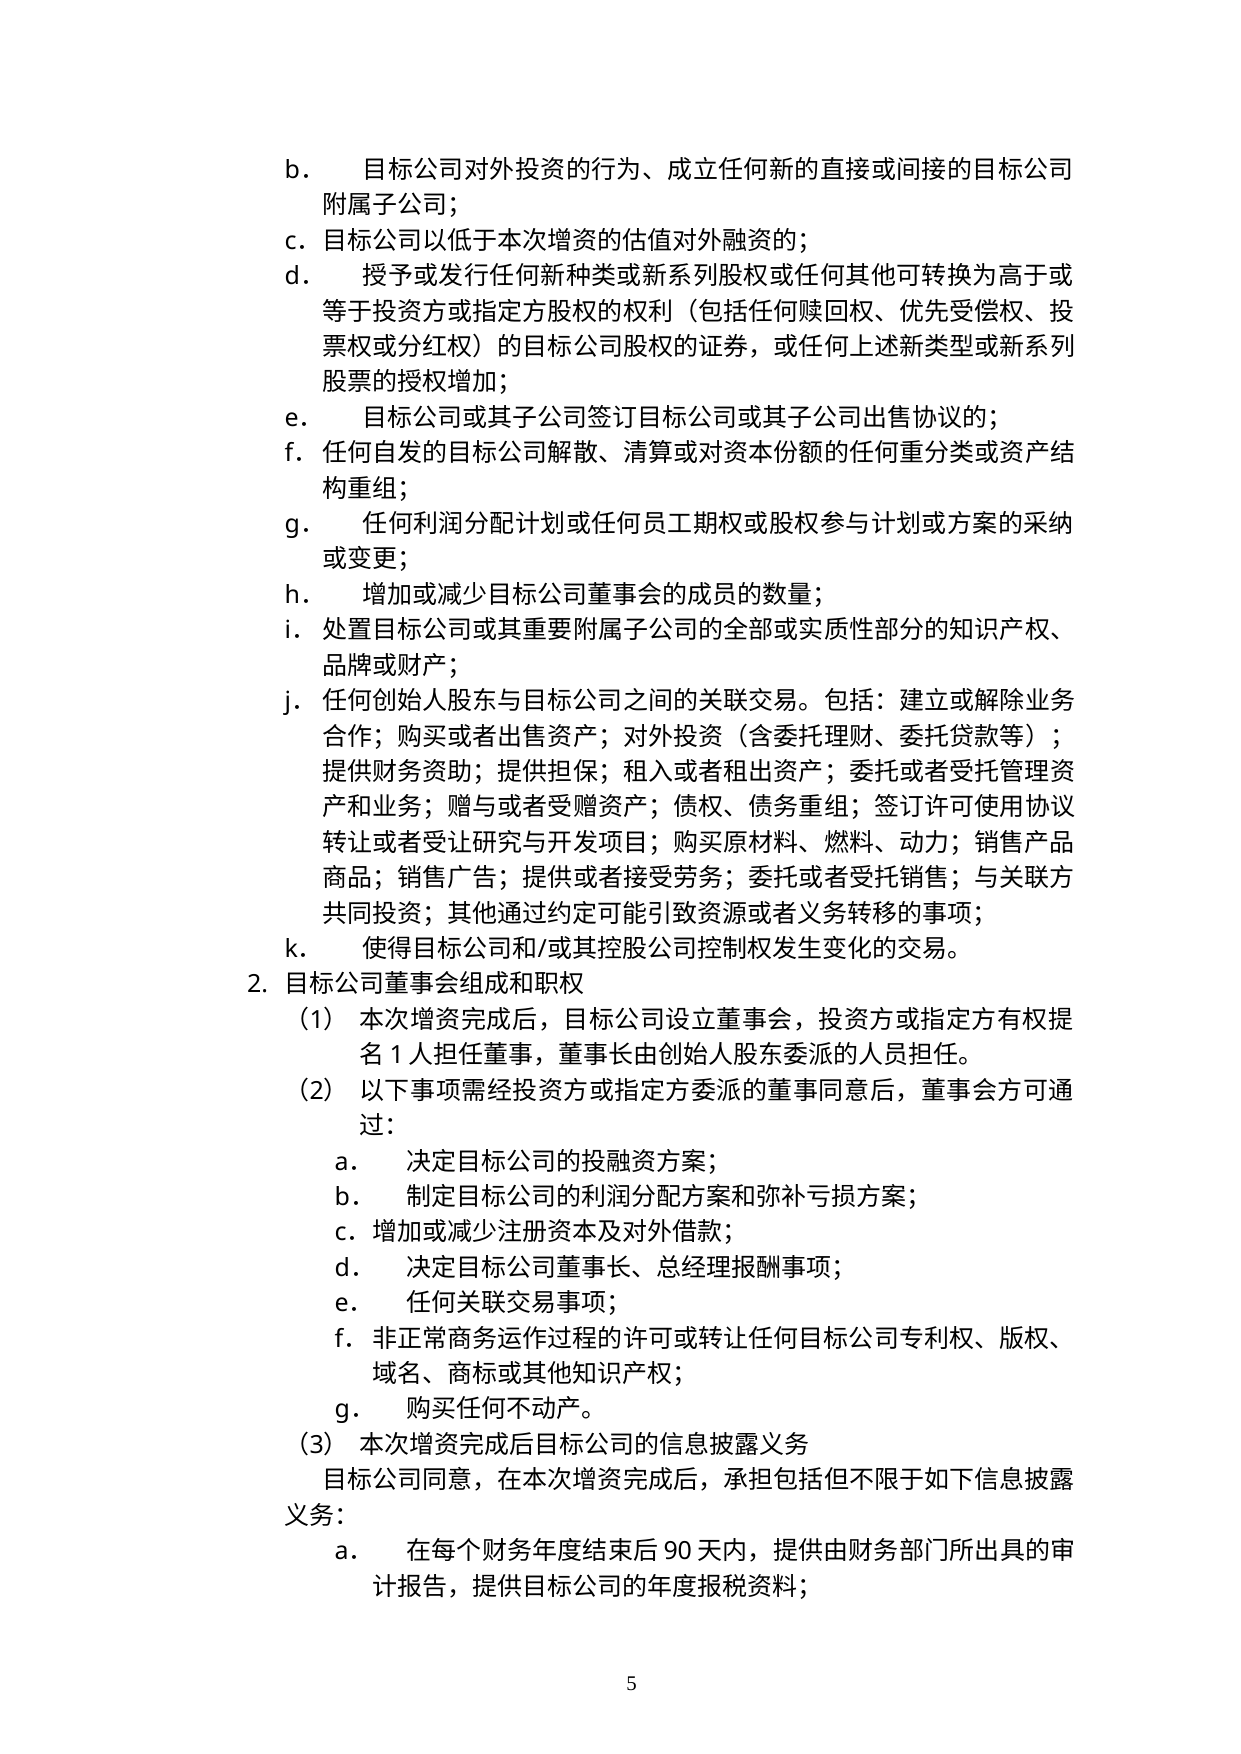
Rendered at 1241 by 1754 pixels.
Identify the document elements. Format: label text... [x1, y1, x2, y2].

list 目标公司董事会组成和职权 [247, 964, 1075, 1000]
list 非正常商务运作过程的许可或转让任何目标公司专利权、版权、域名、商标或其他知识产权； [334, 1319, 1075, 1389]
list 处置目标公司或其重要附属子公司的全部或实质性部分的知识产权、品牌或财产； [284, 610, 1075, 681]
list 目标公司以低于本次增资的估值对外融资的； [284, 221, 1075, 256]
text 目标公司同意，在本次增资完成后，承担包括但不限于如下信息披露义务： [284, 1460, 1075, 1531]
list 任何利润分配计划或任何员工期权或股权参与计划或方案的采纳或变更； [284, 504, 1075, 575]
list 以下事项需经投资方或指定方委派的董事同意后，董事会方可通过： [284, 1071, 1075, 1142]
list 任何创始人股东与目标公司之间的关联交易。包括：建立或解除业务合作；购买或者出售资产；对外投资（含委托理财、委托贷款等）；提供财务资助；提供担保；租入或者租出资产；委托或者受托管理资产和业务；赠与或者受赠资产；债权、债务重组；签订许可使用协议；转让或者受让研究与开发项目；购买原材料、燃料、动力；销售产品、商品；销售广告；提供或者接受劳务；委托或者受托销售；与关联方共同投资；其他通过约定可能引致资源或者义务转移的事项； [284, 681, 1075, 929]
list 目标公司对外投资的行为、成立任何新的直接或间接的目标公司附属子公司； [284, 150, 1075, 221]
list 购买任何不动产。 [334, 1389, 1075, 1425]
list 本次增资完成后，目标公司设立董事会，投资方或指定方有权提名1人担任董事，董事长由创始人股东委派的人员担任。 [284, 1000, 1075, 1071]
list 目标公司或其子公司签订目标公司或其子公司出售协议的； [284, 398, 1075, 433]
list 在每个财务年度结束后90天内，提供由财务部门所出具的审计报告，提供目标公司的年度报税资料； [334, 1531, 1075, 1602]
list 决定目标公司的投融资方案； [334, 1142, 1075, 1177]
list 使得目标公司和/或其控股公司控制权发生变化的交易。 [284, 929, 1075, 964]
list 本次增资完成后目标公司的信息披露义务 [284, 1425, 1075, 1460]
list 决定目标公司董事长、总经理报酬事项； [334, 1248, 1075, 1283]
list 增加或减少注册资本及对外借款； [334, 1212, 1075, 1248]
list 制定目标公司的利润分配方案和弥补亏损方案； [334, 1177, 1075, 1212]
list 增加或减少目标公司董事会的成员的数量； [284, 575, 1075, 610]
list 任何自发的目标公司解散、清算或对资本份额的任何重分类或资产结构重组； [284, 433, 1075, 504]
list 授予或发行任何新种类或新系列股权或任何其他可转换为高于或等于投资方或指定方股权的权利（包括任何赎回权、优先受偿权、投票权或分红权）的目标公司股权的证券，或任何上述新类型或新系列股票的授权增加； [284, 256, 1075, 398]
list 任何关联交易事项； [334, 1283, 1075, 1319]
